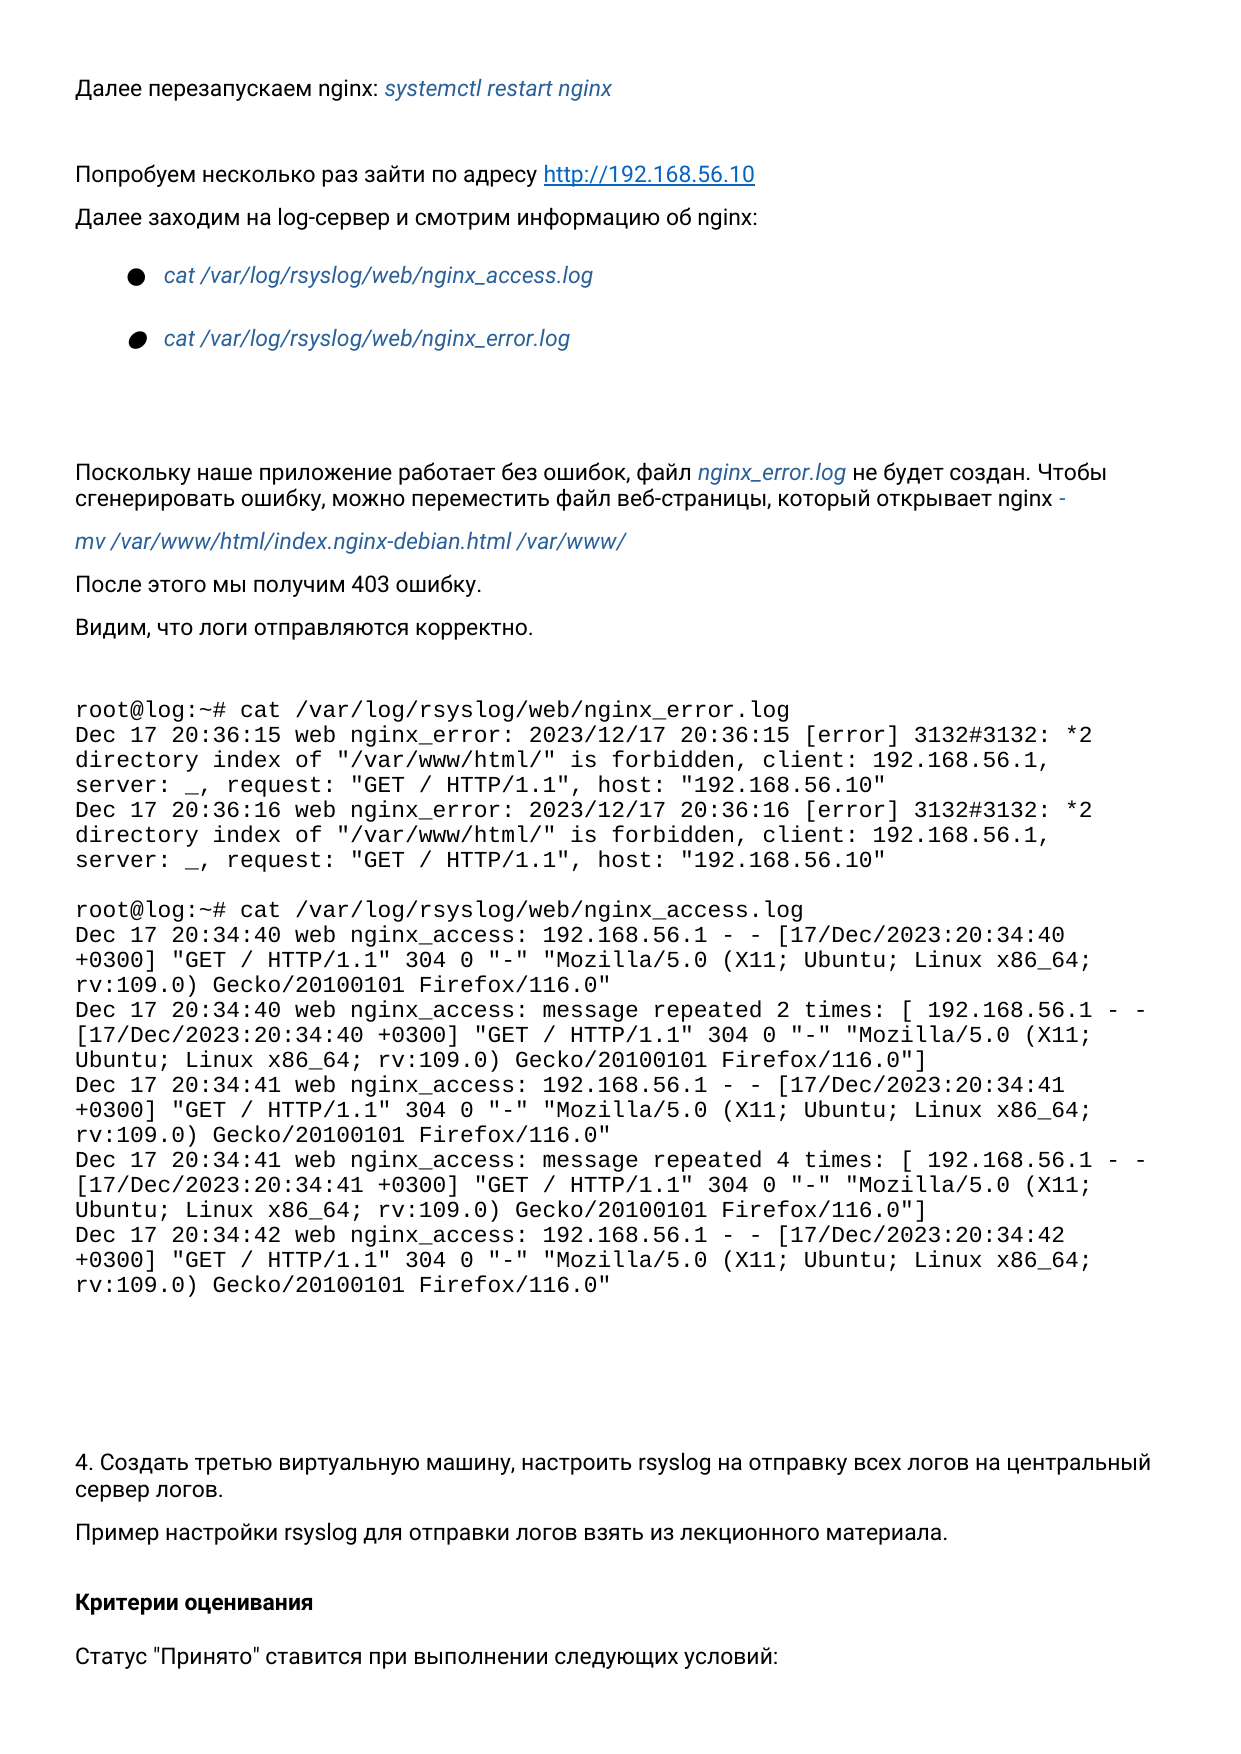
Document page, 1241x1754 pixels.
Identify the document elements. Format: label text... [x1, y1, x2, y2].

text Видим, что логи отправляются корректно. [75, 615, 1165, 641]
list cat /var/log/rsyslog/web/nginx_access.log [126, 247, 1165, 293]
text Пример настройки rsyslog для отправки логов взять из лекционного материала. [75, 1519, 1165, 1546]
list cat /var/log/rsyslog/web/nginx_error.log [126, 310, 1165, 356]
text 4. Создать третью виртуальную машину, настроить rsyslog на отправку всех логов на центральный сервер логов. [75, 701, 1165, 1503]
text Далее заходим на log-сервер и смотрим информацию об nginx: [75, 204, 1165, 231]
text Попробуем несколько раз зайти по адресу http://192.168.56.10 [75, 161, 1165, 188]
text Далее перезапускаем nginx: systemctl restart nginx [75, 75, 1165, 101]
text Критерии оценивания [75, 1589, 1165, 1616]
text После этого мы получим 403 ошибку. [75, 572, 1165, 598]
text Статус "Принято" ставится при выполнении следующих условий: [75, 1643, 1165, 1670]
text Поскольку наше приложение работает без ошибок, файл nginx_error.log не будет создан. Чтобы сгенерировать ошибку, можно переместить файл веб-страницы, который открывает nginx - [75, 459, 1165, 512]
text mv /var/www/html/index.nginx-debian.html /var/www/ [75, 529, 1165, 555]
